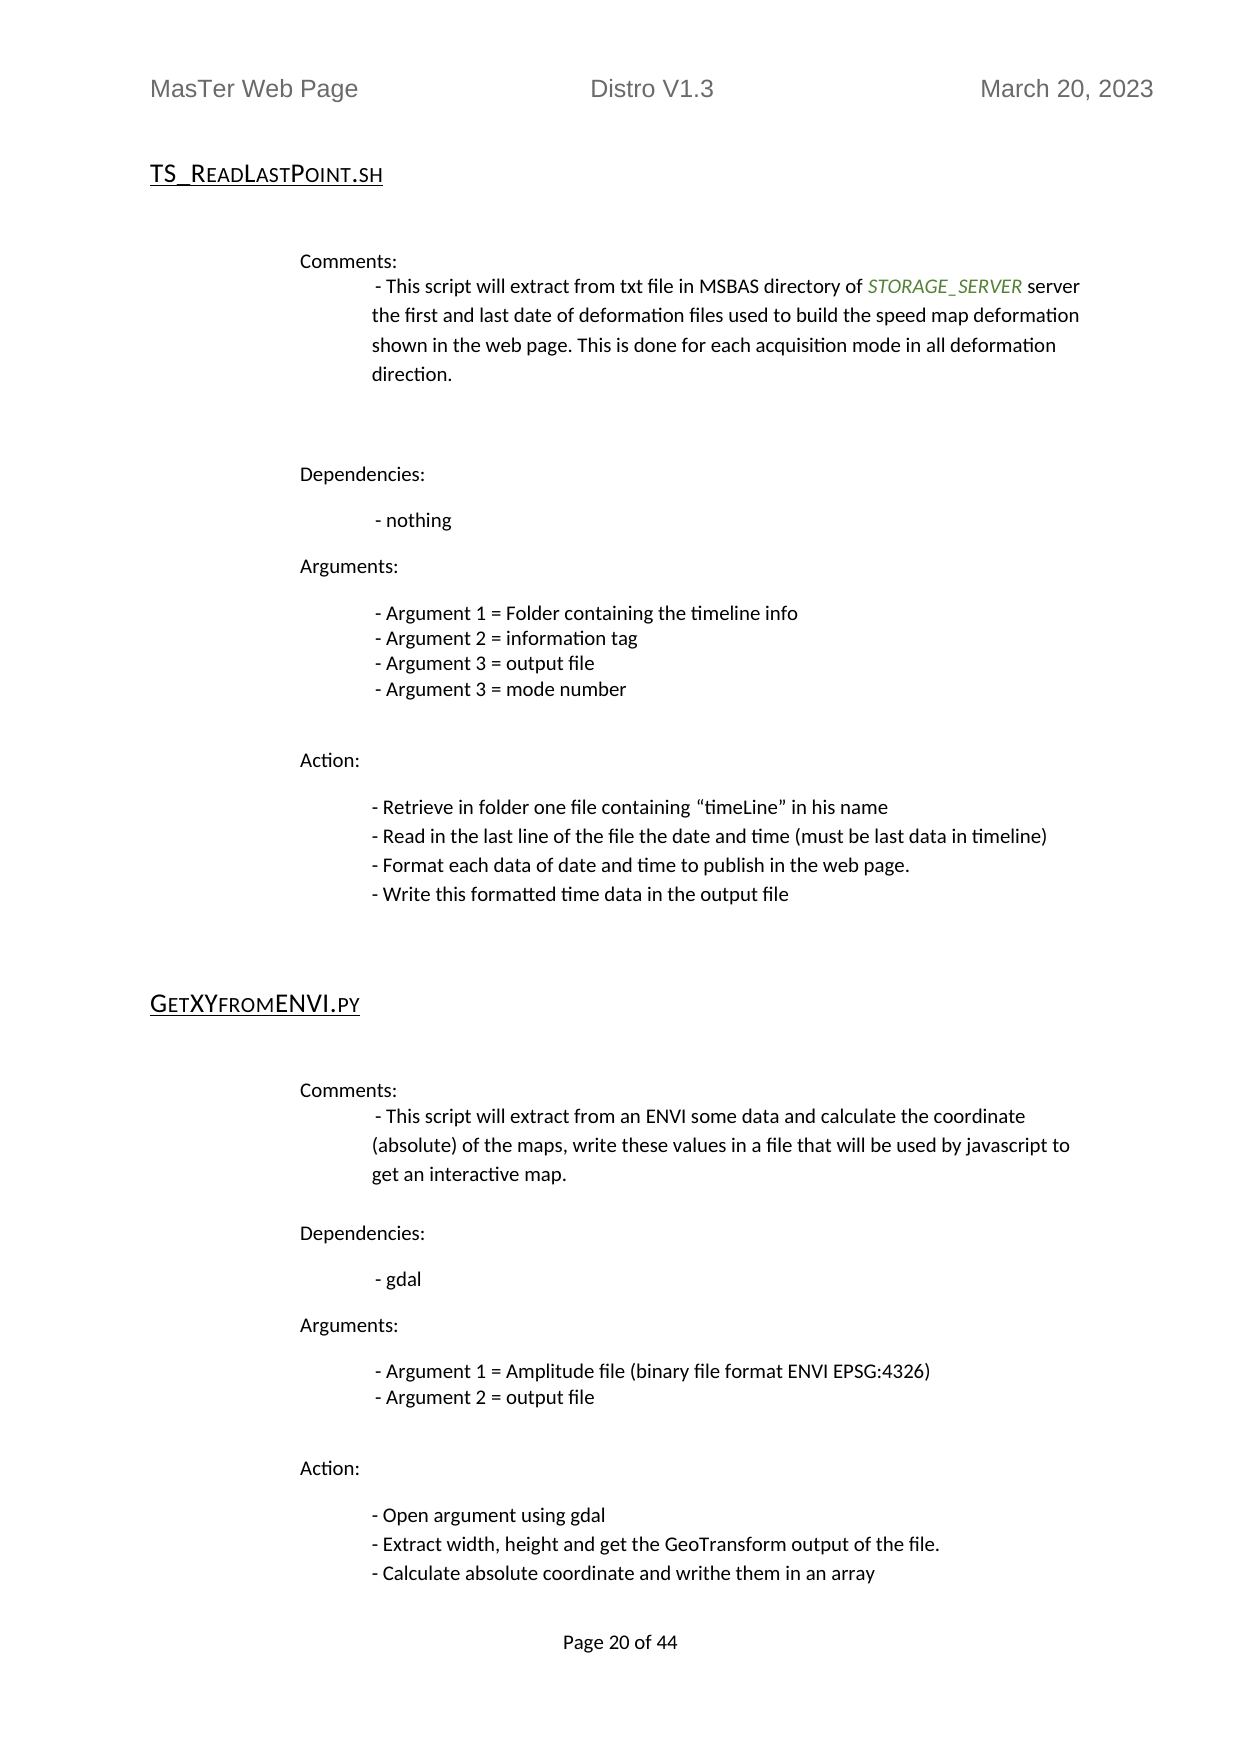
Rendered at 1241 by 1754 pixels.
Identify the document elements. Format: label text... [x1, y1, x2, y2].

list - Argument 3 = output file [337, 651, 1090, 676]
list - Format each data of date and time to publish in the web page. [372, 852, 1090, 878]
list - This script will extract from an ENVI some data and calculate the coordinate (absolute) of the maps, write these values in a file that will be used by javascript to get an interactive map. [372, 1103, 1090, 1187]
list - Read in the last line of the file the date and time (must be last data in timeline) [372, 823, 1090, 848]
list - Argument 3 = mode number [337, 676, 1090, 701]
text Arguments: [187, 1312, 1090, 1338]
list - Argument 1 = Folder containing the timeline info [337, 600, 1090, 625]
text Action: [150, 748, 1090, 773]
list - Argument 1 = Amplitude file (binary file format ENVI EPSG:4326) [337, 1358, 1090, 1384]
list Comments: [262, 248, 1090, 273]
subtitle GetXYfromENVI.py [150, 986, 1090, 1019]
list - Calculate absolute coordinate and writhe them in an array [372, 1560, 1090, 1586]
list Comments: [262, 1078, 1090, 1103]
subtitle TS_ReadLastPoint.sh [150, 157, 1090, 190]
list - Extract width, height and get the GeoTransform output of the file. [372, 1531, 1090, 1556]
text - gdal [372, 1266, 1090, 1291]
list - Argument 2 = output file [337, 1384, 1090, 1409]
list Dependencies: [262, 461, 1090, 486]
list Dependencies: [262, 1220, 1090, 1245]
text Action: [150, 1456, 1090, 1481]
text - nothing [372, 507, 1090, 533]
list - Open argument using gdal [372, 1502, 1090, 1527]
text Arguments: [187, 553, 1090, 579]
list - This script will extract from txt file in MSBAS directory of STORAGE_SERVER server the first and last date of deformation files used to build the speed map deformation shown in the web page. This is done for each acquisition mode in all deformation direction. [372, 273, 1090, 386]
list - Argument 2 = information tag [337, 625, 1090, 651]
list - Retrieve in folder one file containing “timeLine” in his name [372, 794, 1090, 819]
list - Write this formatted time data in the output file [372, 881, 1090, 907]
